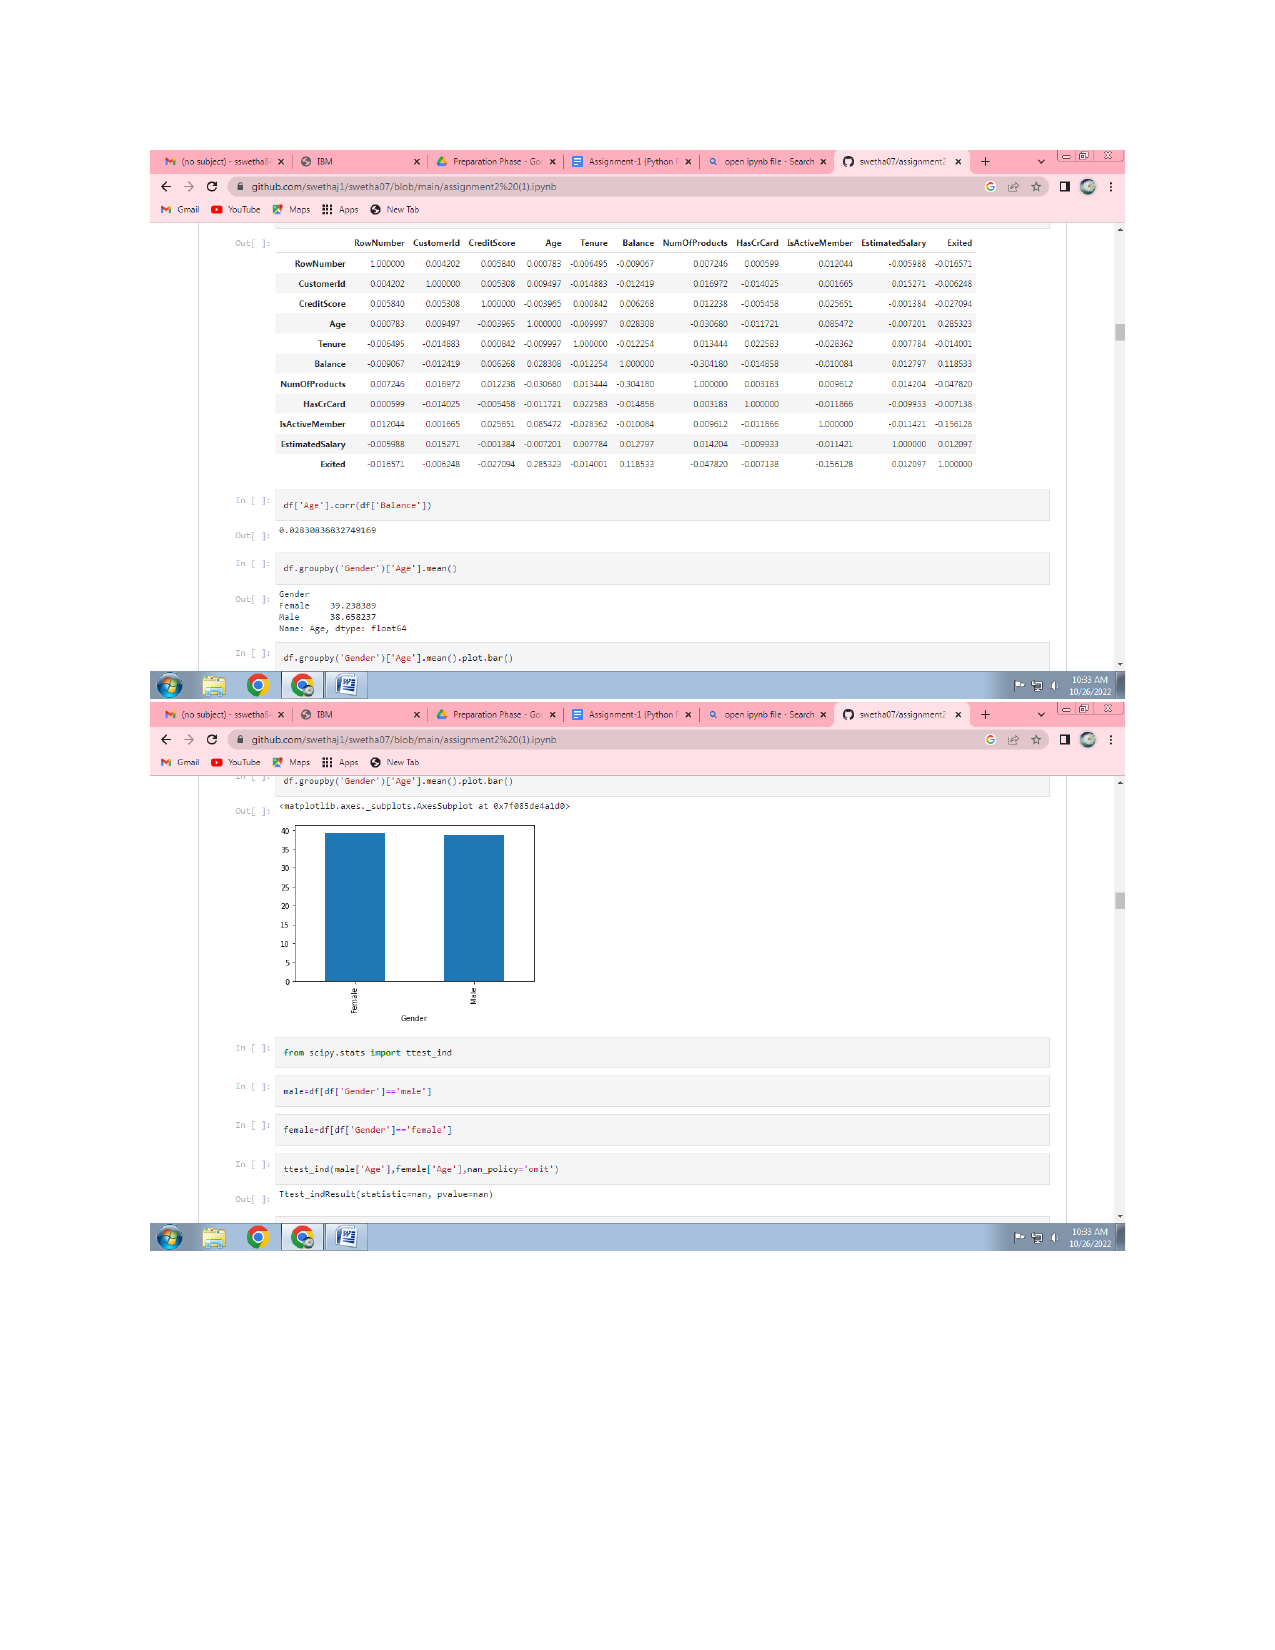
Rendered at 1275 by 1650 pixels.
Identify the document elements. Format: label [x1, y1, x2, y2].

picture [150, 702, 1125, 1251]
picture [150, 150, 1125, 699]
